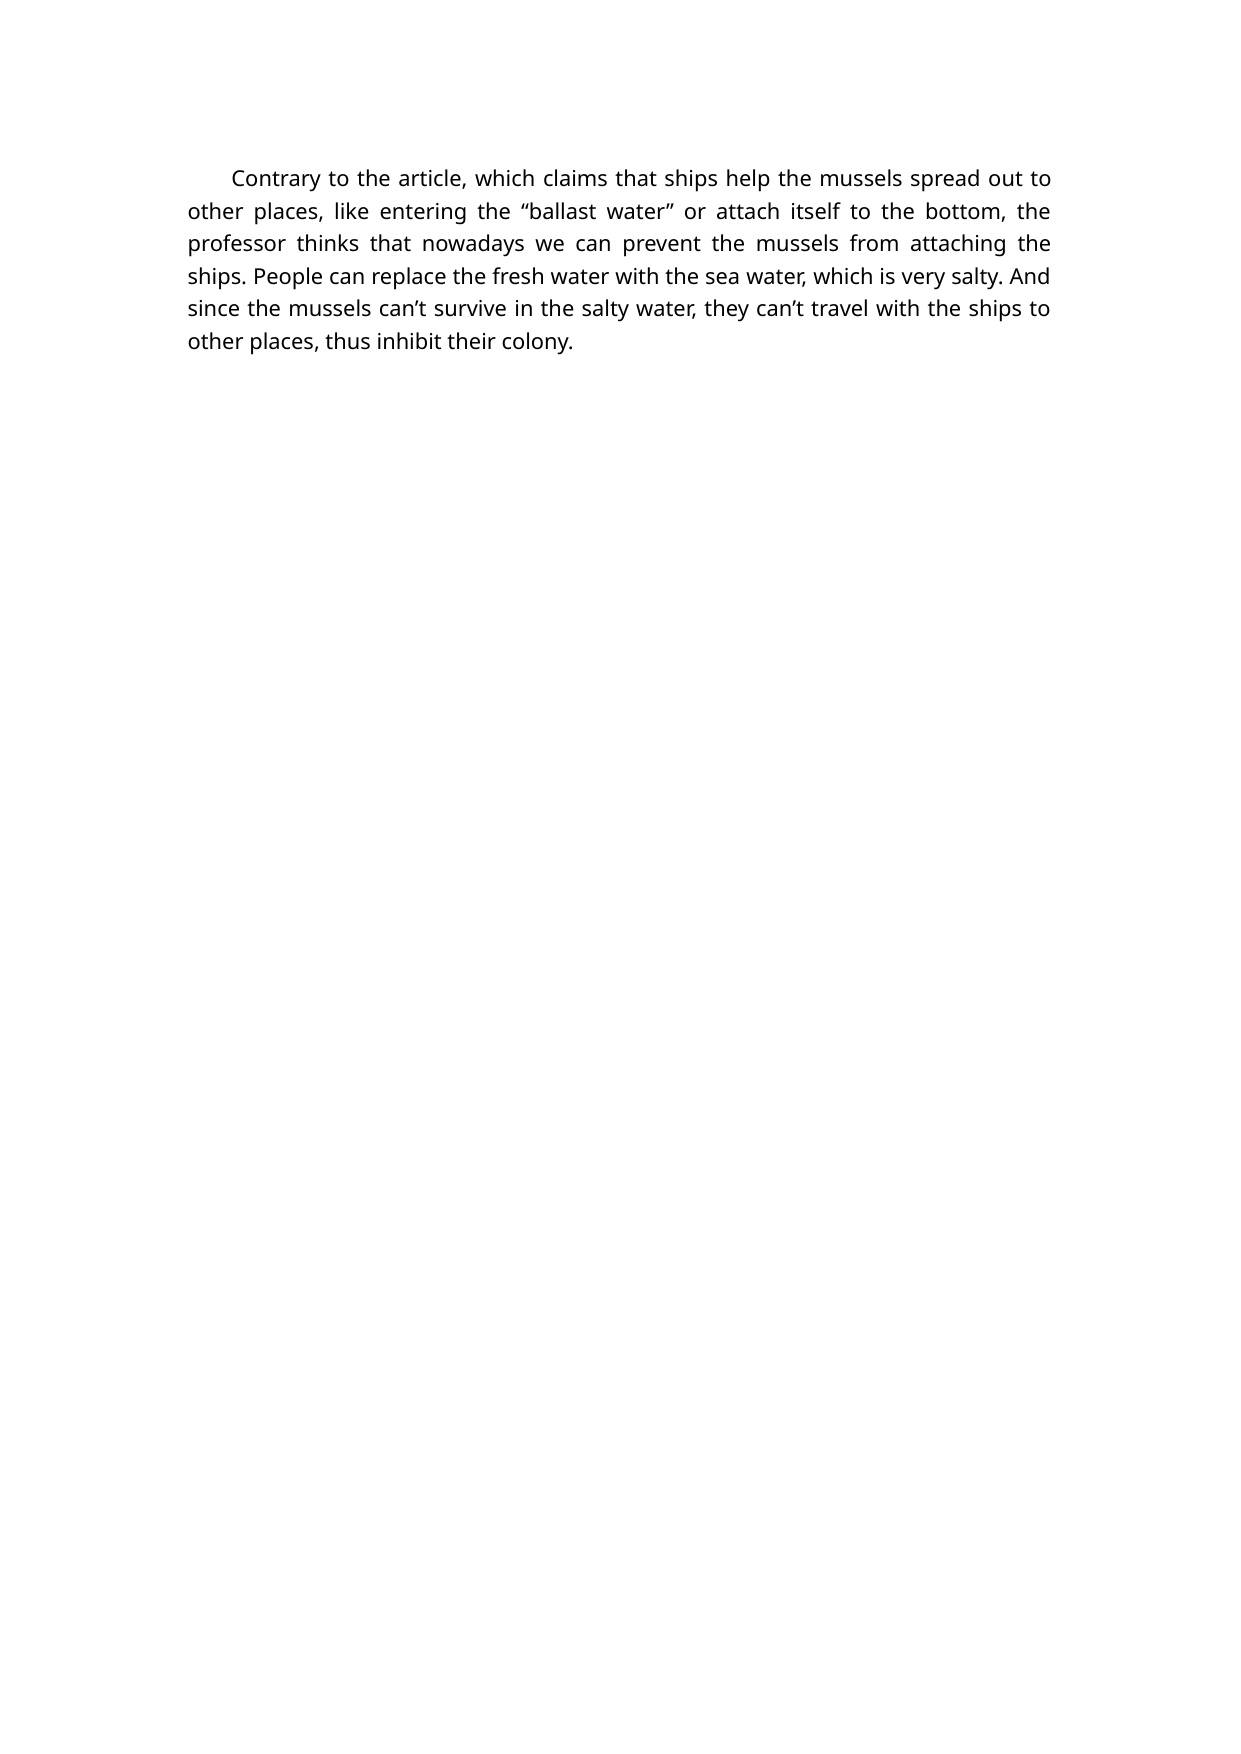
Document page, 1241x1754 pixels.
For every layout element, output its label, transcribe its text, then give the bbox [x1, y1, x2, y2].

text Contrary to the article, which claims that ships help the mussels spread out to other places, like entering the “ballast water” or attach itself to the bottom, the professor thinks that nowadays we can prevent the mussels from attaching the ships. People can replace the fresh water with the sea water, which is very salty. And since the mussels can’t survive in the salty water, they can’t travel with the ships to other places, thus inhibit their colony. [187, 162, 1053, 357]
